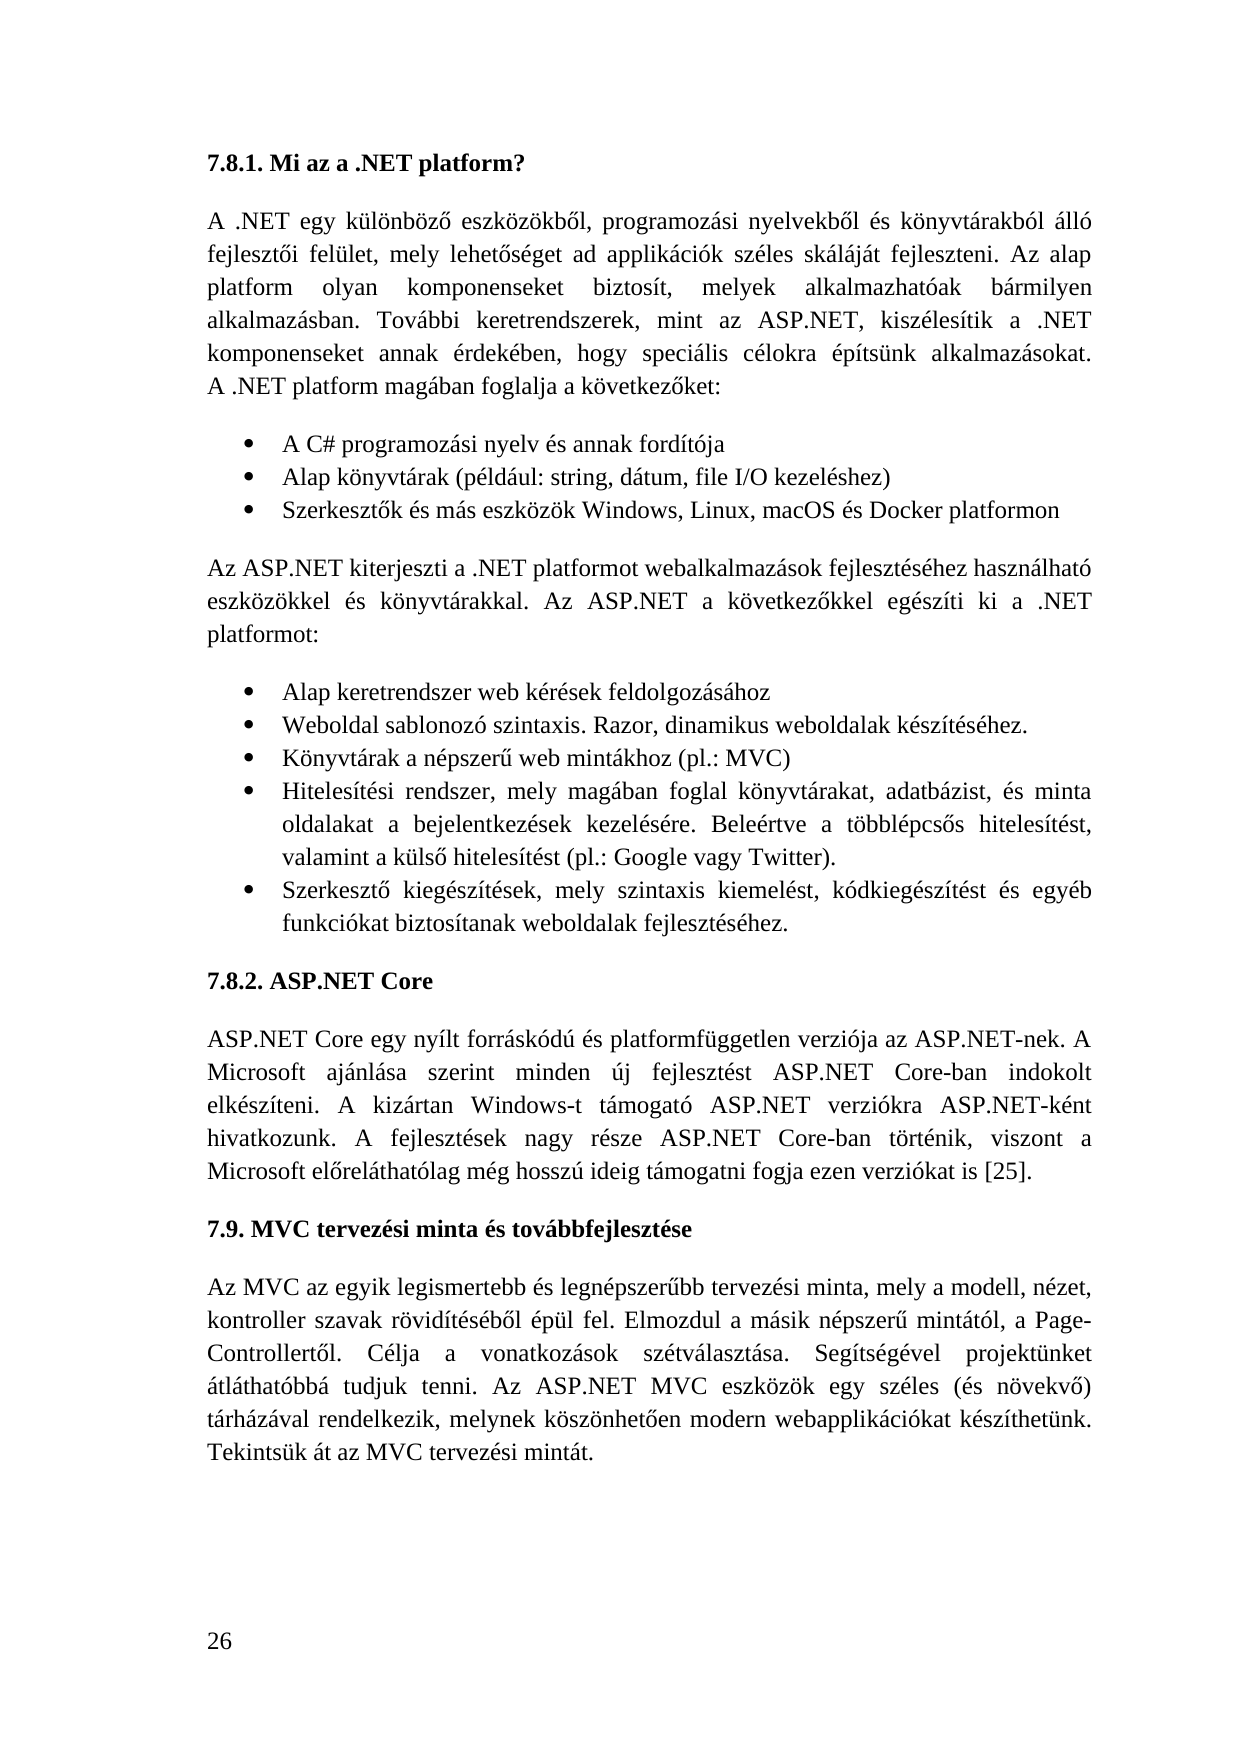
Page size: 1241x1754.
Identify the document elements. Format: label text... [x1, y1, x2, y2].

list Alap keretrendszer web kérések feldolgozásához [244, 677, 1092, 706]
list Alap könyvtárak (például: string, dátum, file I/O kezeléshez) [244, 462, 1092, 491]
list Könyvtárak a népszerű web mintákhoz (pl.: MVC) [244, 743, 1092, 772]
list Szerkesztők és más eszközök Windows, Linux, macOS és Docker platformon [244, 495, 1092, 524]
subtitle MVC tervezési minta és továbbfejlesztése [207, 1214, 1092, 1243]
list Hitelesítési rendszer, mely magában foglal könyvtárakat, adatbázist, és minta oldalakat a bejelentkezések kezelésére. Beleértve a többlépcsős hitelesítést, valamint a külső hitelesítést (pl.: Google vagy Twitter). [244, 776, 1092, 871]
text Az ASP.NET kiterjeszti a .NET platformot webalkalmazások fejlesztéséhez használható eszközökkel és könyvtárakkal. Az ASP.NET a következőkkel egészíti ki a .NET platformot: [207, 553, 1092, 648]
list A C# programozási nyelv és annak fordítója [244, 429, 1092, 458]
text Az MVC az egyik legismertebb és legnépszerűbb tervezési minta, mely a modell, nézet, kontroller szavak rövidítéséből épül fel. Elmozdul a másik népszerű mintától, a Page-Controllertől. Célja a vonatkozások szétválasztása. Segítségével projektünket átláthatóbbá tudjuk tenni. Az ASP.NET MVC eszközök egy széles (és növekvő) tárházával rendelkezik, melynek köszönhetően modern webapplikációkat készíthetünk. Tekintsük át az MVC tervezési mintát. [207, 1272, 1092, 1466]
subtitle Mi az a .NET platform? [207, 148, 1092, 176]
subtitle ASP.NET Core [207, 966, 1092, 995]
list Szerkesztő kiegészítések, mely szintaxis kiemelést, kódkiegészítést és egyéb funkciókat biztosítanak weboldalak fejlesztéséhez. [244, 875, 1092, 937]
text A .NET egy különböző eszközökből, programozási nyelvekből és könyvtárakból álló fejlesztői felület, mely lehetőséget ad applikációk széles skáláját fejleszteni. Az alap platform olyan komponenseket biztosít, melyek alkalmazhatóak bármilyen alkalmazásban. További keretrendszerek, mint az ASP.NET, kiszélesítik a .NET komponenseket annak érdekében, hogy speciális célokra építsünk alkalmazásokat. A .NET platform magában foglalja a következőket: [207, 206, 1092, 399]
list Weboldal sablonozó szintaxis. Razor, dinamikus weboldalak készítéséhez. [244, 710, 1092, 739]
text ASP.NET Core egy nyílt forráskódú és platformfüggetlen verziója az ASP.NET-nek. A Microsoft ajánlása szerint minden új fejlesztést ASP.NET Core-ban indokolt elkészíteni. A kizártan Windows-t támogató ASP.NET verziókra ASP.NET-ként hivatkozunk. A fejlesztések nagy része ASP.NET Core-ban történik, viszont a Microsoft előreláthatólag még hosszú ideig támogatni fogja ezen verziókat is . [207, 1024, 1092, 1185]
